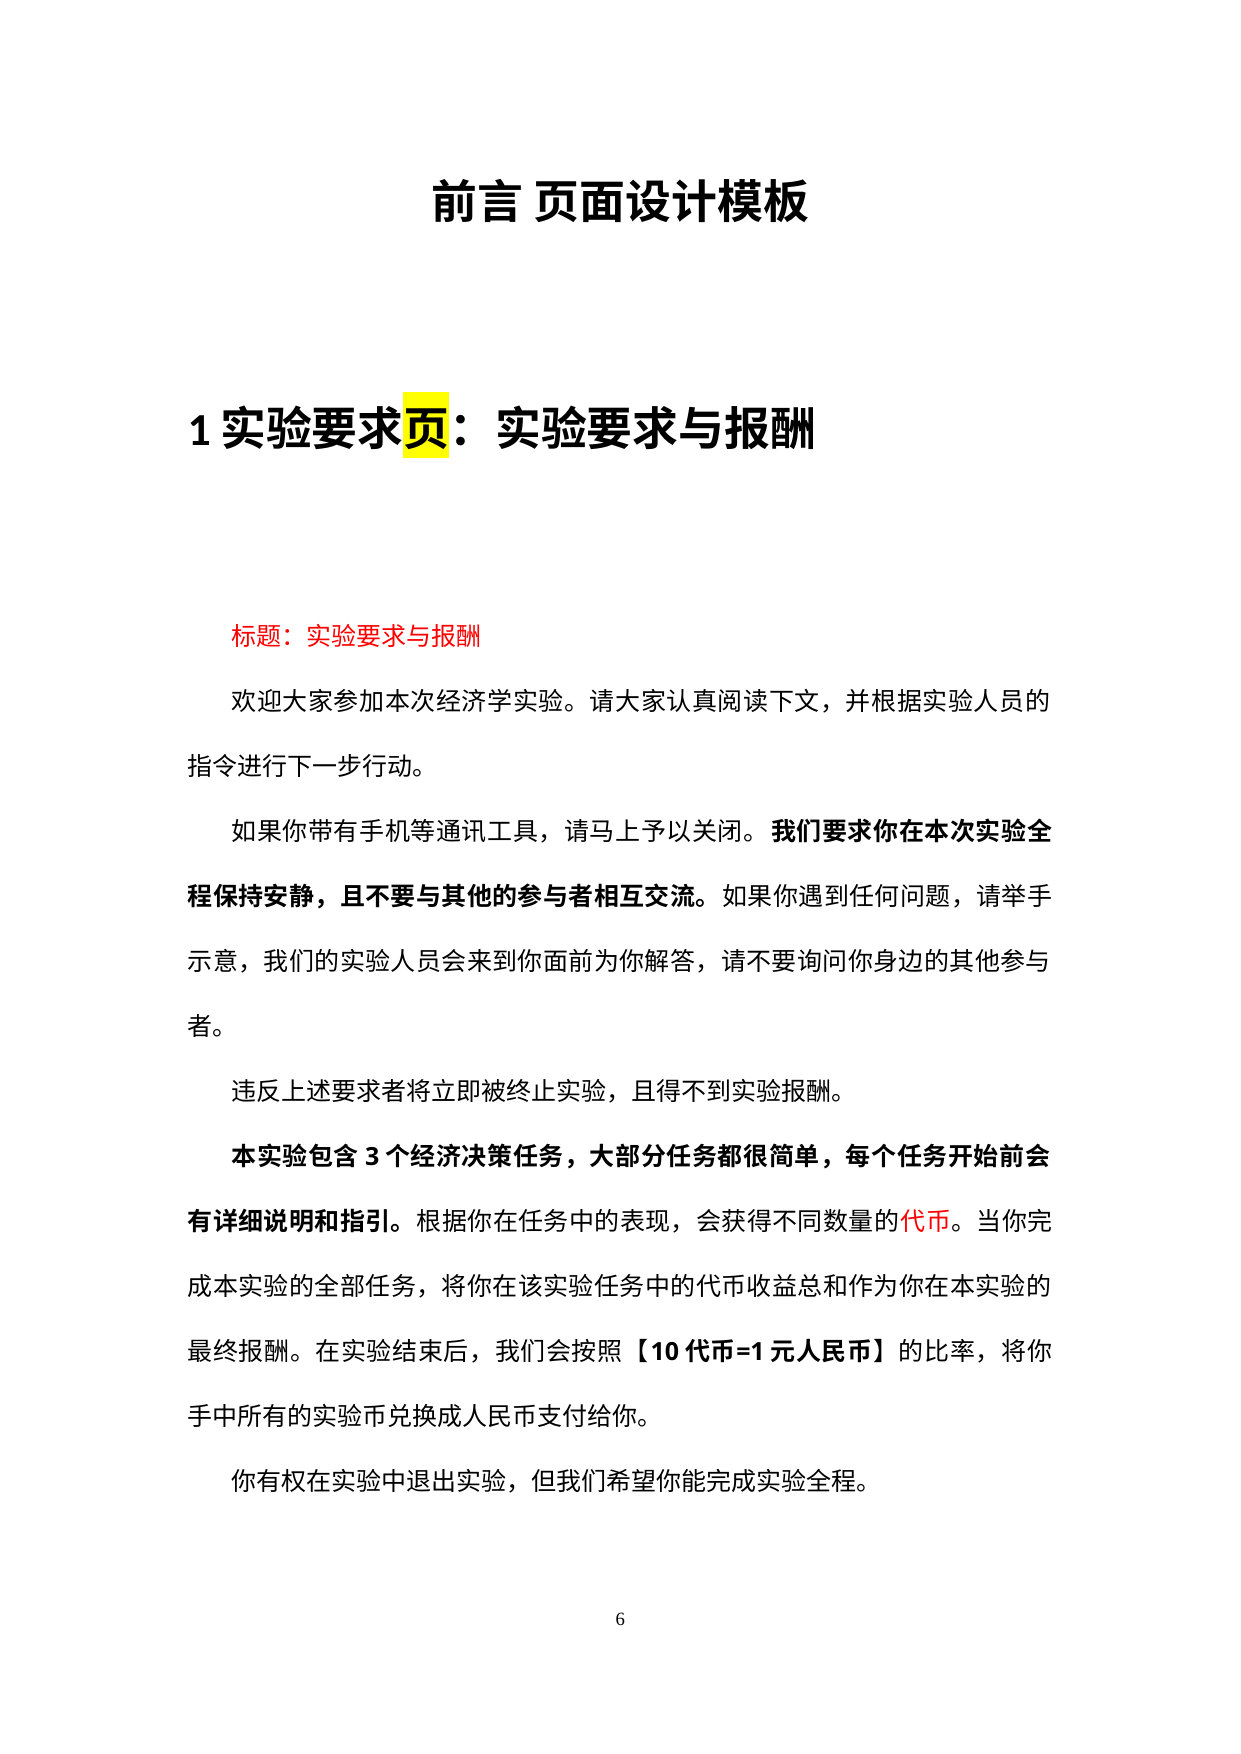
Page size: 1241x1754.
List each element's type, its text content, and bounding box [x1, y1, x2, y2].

text 标题：实验要求与报酬 [187, 602, 1053, 667]
text 本实验包含3个经济决策任务，大部分任务都很简单，每个任务开始前会有详细说明和指引。根据你在任务中的表现，会获得不同数量的代币。当你完成本实验的全部任务，将你在该实验任务中的代币收益总和作为你在本实验的最终报酬。在实验结束后，我们会按照【10代币=1元人民币】的比率，将你手中所有的实验币兑换成人民币支付给你。 [187, 1122, 1053, 1447]
subtitle 前言 页面设计模板 [187, 150, 1053, 247]
text 违反上述要求者将立即被终止实验，且得不到实验报酬。 [187, 1057, 1053, 1122]
text 欢迎大家参加本次经济学实验。请大家认真阅读下文，并根据实验人员的指令进行下一步行动。 [187, 667, 1053, 797]
text 如果你带有手机等通讯工具，请马上予以关闭。我们要求你在本次实验全程保持安静，且不要与其他的参与者相互交流。如果你遇到任何问题，请举手示意，我们的实验人员会来到你面前为你解答，请不要询问你身边的其他参与者。 [187, 797, 1053, 1057]
text 你有权在实验中退出实验，但我们希望你能完成实验全程。 [187, 1447, 1053, 1512]
subtitle 1实验要求页：实验要求与报酬 [187, 376, 1053, 474]
